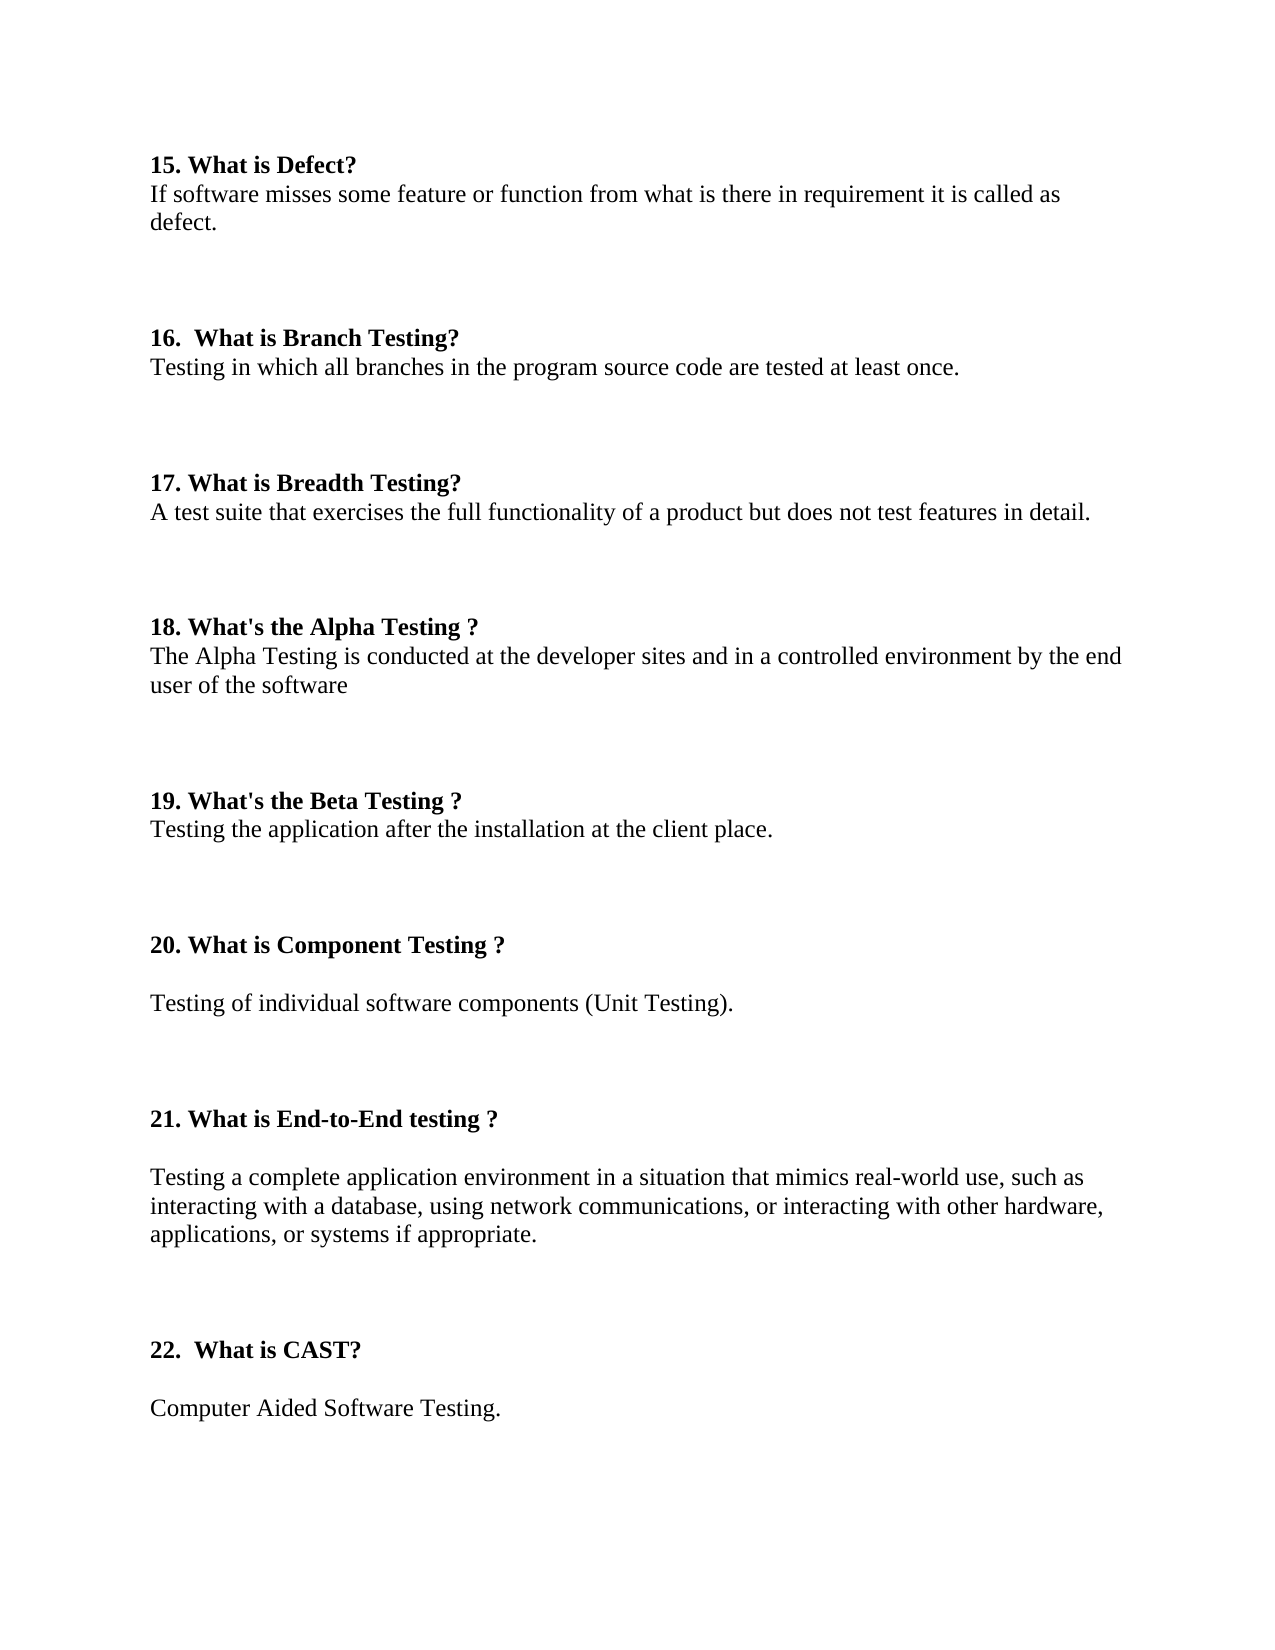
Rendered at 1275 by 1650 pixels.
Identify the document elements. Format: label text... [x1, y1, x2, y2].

text 22. What is CAST? [150, 1335, 1125, 1364]
text 20. What is Component Testing ? [150, 930, 1125, 959]
text Computer Aided Software Testing. [150, 1393, 1125, 1422]
text 18. What's the Alpha Testing ? The Alpha Testing is conducted at the developer sites and in a controlled environment by the end user of the software [150, 612, 1125, 699]
text 15. What is Defect? If software misses some feature or function from what is there in requirement it is called as defect. [150, 150, 1125, 236]
text 21. What is End-to-End testing ? [150, 1104, 1125, 1133]
text 17. What is Breadth Testing? A test suite that exercises the full functionality of a product but does not test features in detail. [150, 468, 1125, 525]
text Testing a complete application environment in a situation that mimics real-world use, such as interacting with a database, using network communications, or interacting with other hardware, applications, or systems if appropriate. [150, 1162, 1125, 1248]
text 16. What is Branch Testing? Testing in which all branches in the program source code are tested at least once. [150, 323, 1125, 381]
text 19. What's the Beta Testing ? Testing the application after the installation at the client place. [150, 786, 1125, 843]
text Testing of individual software components (Unit Testing). [150, 988, 1125, 1017]
